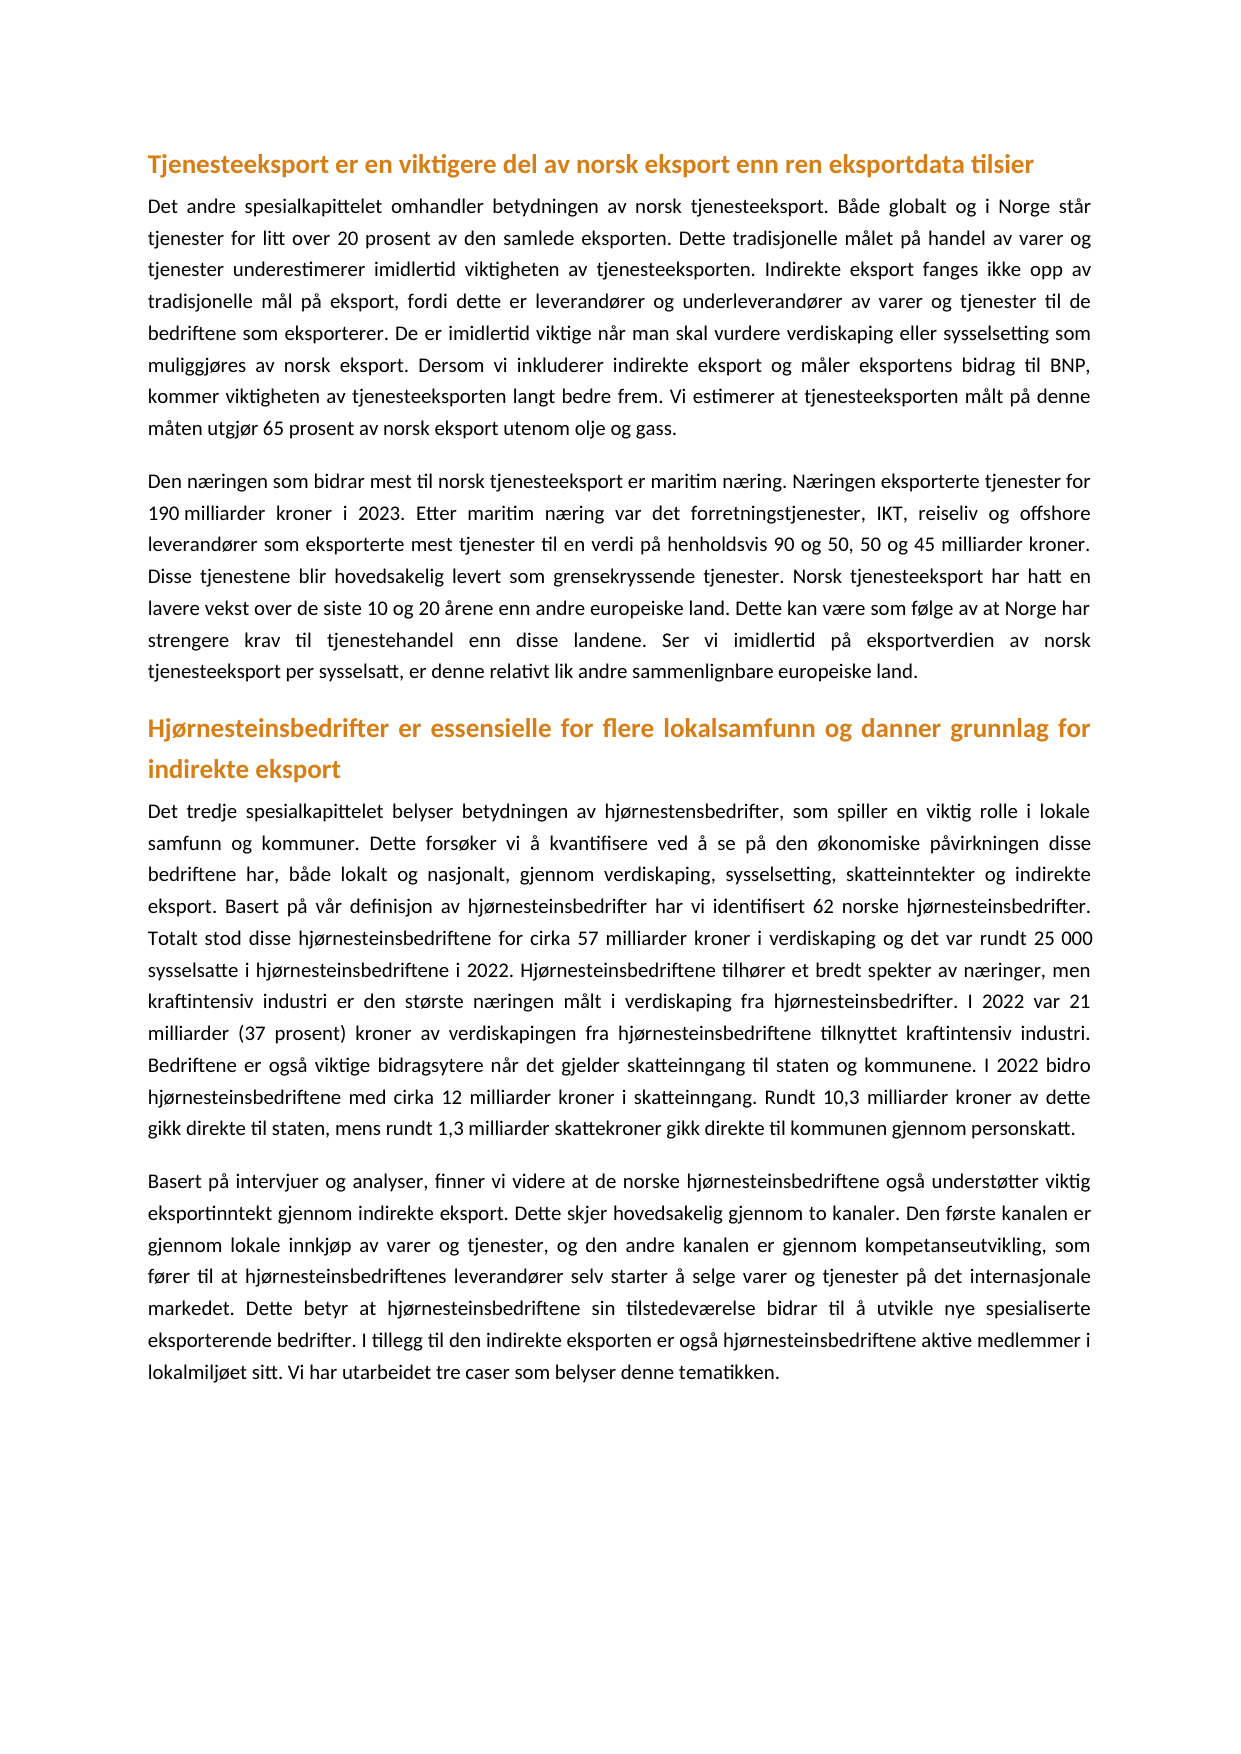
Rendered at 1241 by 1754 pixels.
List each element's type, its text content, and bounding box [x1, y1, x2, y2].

text Det andre spesialkapittelet omhandler betydningen av norsk tjenesteeksport. Både globalt og i Norge står tjenester for litt over 20 prosent av den samlede eksporten. Dette tradisjonelle målet på handel av varer og tjenester underestimerer imidlertid viktigheten av tjenesteeksporten. Indirekte eksport fanges ikke opp av tradisjonelle mål på eksport, fordi dette er leverandører og underleverandører av varer og tjenester til de bedriftene som eksporterer. De er imidlertid viktige når man skal vurdere verdiskaping eller sysselsetting som muliggjøres av norsk eksport. Dersom vi inkluderer indirekte eksport og måler eksportens bidrag til BNP, kommer viktigheten av tjenesteeksporten langt bedre frem. Vi estimerer at tjenesteeksporten målt på denne måten utgjør 65 prosent av norsk eksport utenom olje og gass. [148, 193, 1093, 441]
text Hjørnesteinsbedrifter er essensielle for flere lokalsamfunn og danner grunnlag for indirekte eksport [148, 711, 1093, 786]
text Det tredje spesialkapittelet belyser betydningen av hjørnestensbedrifter, som spiller en viktig rolle i lokale samfunn og kommuner. Dette forsøker vi å kvantifisere ved å se på den økonomiske påvirkningen disse bedriftene har, både lokalt og nasjonalt, gjennom verdiskaping, sysselsetting, skatteinntekter og indirekte eksport. Basert på vår definisjon av hjørnesteinsbedrifter har vi identifisert 62 norske hjørnesteinsbedrifter. Totalt stod disse hjørnesteinsbedriftene for cirka 57 milliarder kroner i verdiskaping og det var rundt 25 000 sysselsatte i hjørnesteinsbedriftene i 2022. Hjørnesteinsbedriftene tilhører et bredt spekter av næringer, men kraftintensiv industri er den største næringen målt i verdiskaping fra hjørnesteinsbedrifter. I 2022 var 21 milliarder (37 prosent) kroner av verdiskapingen fra hjørnesteinsbedriftene tilknyttet kraftintensiv industri. Bedriftene er også viktige bidragsytere når det gjelder skatteinngang til staten og kommunene. I 2022 bidro hjørnesteinsbedriftene med cirka 12 milliarder kroner i skatteinngang. Rundt 10,3 milliarder kroner av dette gikk direkte til staten, mens rundt 1,3 milliarder skattekroner gikk direkte til kommunen gjennom personskatt. [148, 798, 1093, 1141]
text Basert på intervjuer og analyser, finner vi videre at de norske hjørnesteinsbedriftene også understøtter viktig eksportinntekt gjennom indirekte eksport. Dette skjer hovedsakelig gjennom to kanaler. Den første kanalen er gjennom lokale innkjøp av varer og tjenester, og den andre kanalen er gjennom kompetanseutvikling, som fører til at hjørnesteinsbedriftenes leverandører selv starter å selge varer og tjenester på det internasjonale markedet. Dette betyr at hjørnesteinsbedriftene sin tilstedeværelse bidrar til å utvikle nye spesialiserte eksporterende bedrifter. I tillegg til den indirekte eksporten er også hjørnesteinsbedriftene aktive medlemmer i lokalmiljøet sitt. Vi har utarbeidet tre caser som belyser denne tematikken. [148, 1168, 1093, 1384]
text Tjenesteeksport er en viktigere del av norsk eksport enn ren eksportdata tilsier [148, 148, 1093, 181]
text Den næringen som bidrar mest til norsk tjenesteeksport er maritim næring. Næringen eksporterte tjenester for 190 milliarder kroner i 2023. Etter maritim næring var det forretningstjenester, IKT, reiseliv og offshore leverandører som eksporterte mest tjenester til en verdi på henholdsvis 90 og 50, 50 og 45 milliarder kroner. Disse tjenestene blir hovedsakelig levert som grensekryssende tjenester. Norsk tjenesteeksport har hatt en lavere vekst over de siste 10 og 20 årene enn andre europeiske land. Dette kan være som følge av at Norge har strengere krav til tjenestehandel enn disse landene. Ser vi imidlertid på eksportverdien av norsk tjenesteeksport per sysselsatt, er denne relativt lik andre sammenlignbare europeiske land. [148, 468, 1093, 684]
